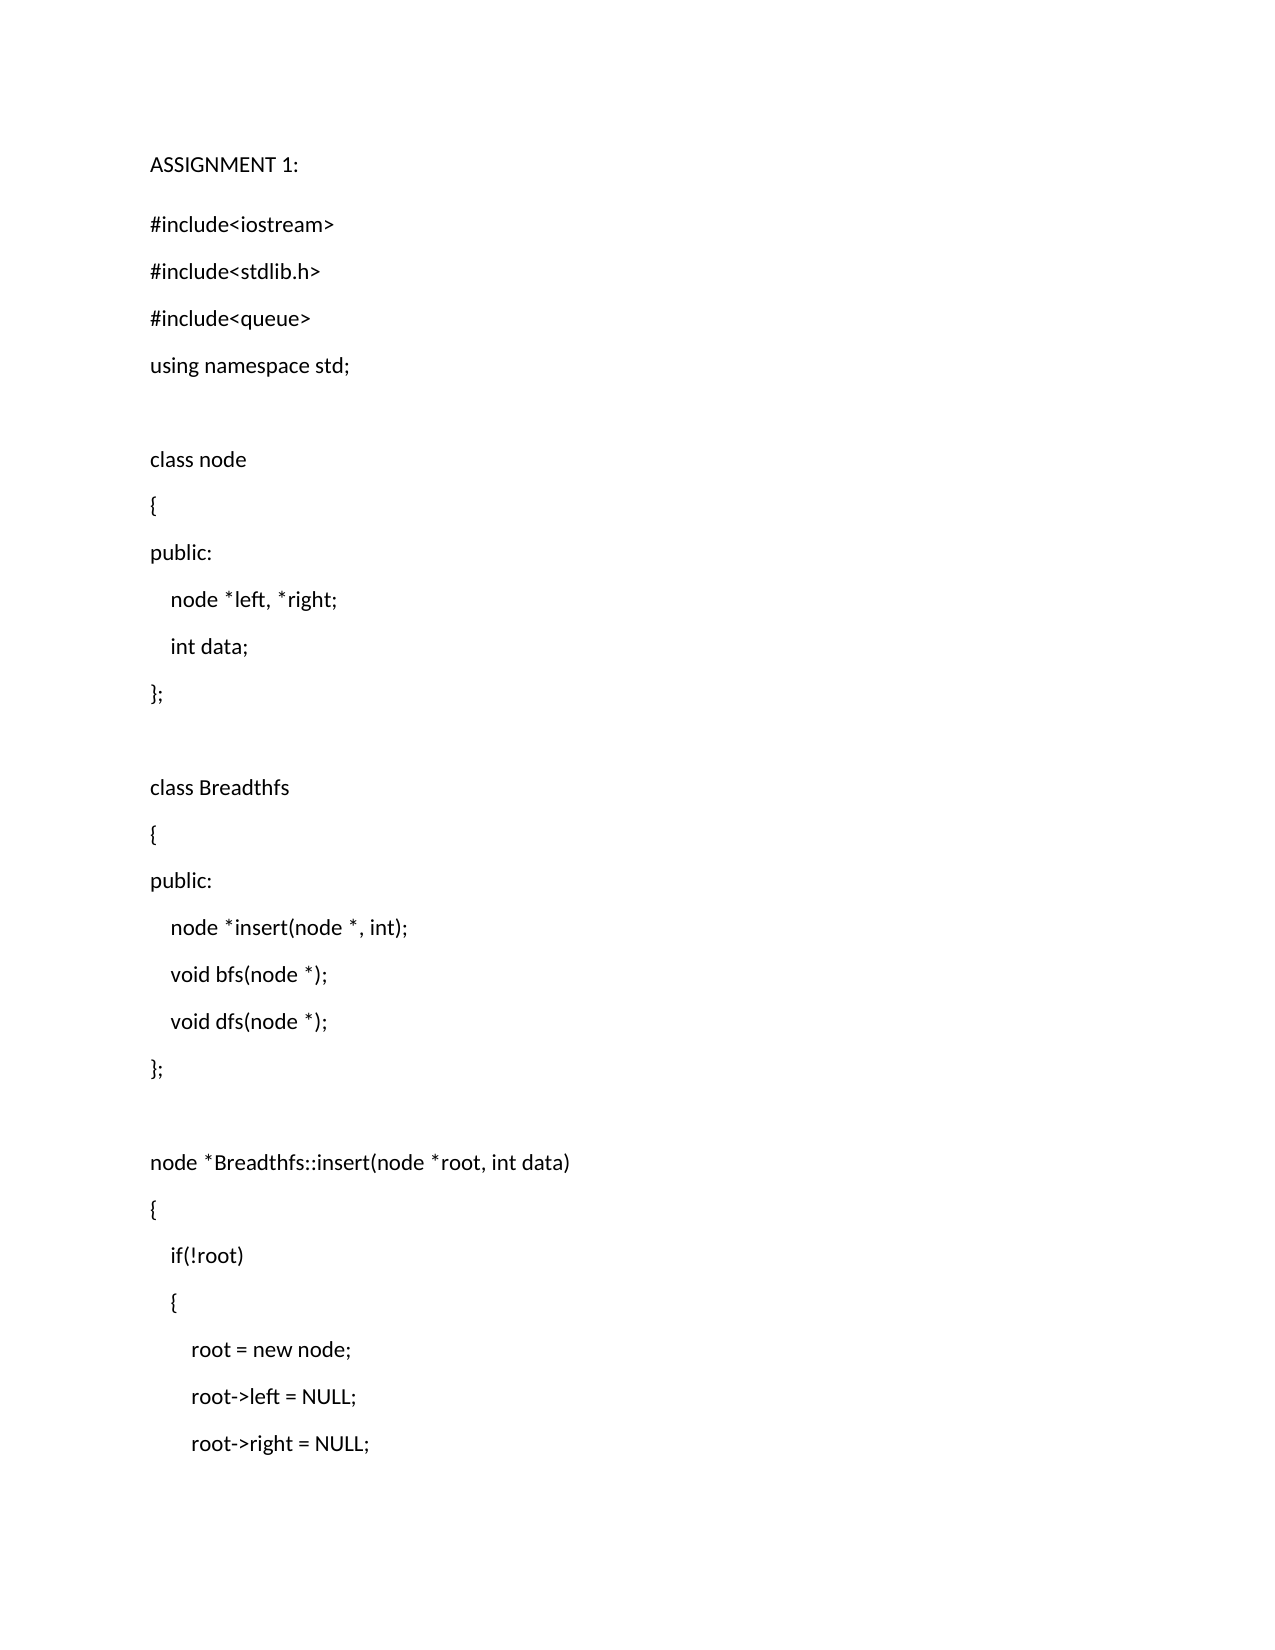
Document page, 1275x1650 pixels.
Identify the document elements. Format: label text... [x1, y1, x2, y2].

text { [150, 492, 1125, 520]
text root->left = NULL; [150, 1382, 1125, 1410]
text }; [150, 1054, 1125, 1082]
text int data; [150, 632, 1125, 660]
text { [150, 1195, 1125, 1223]
text node *Breadthfs::insert(node *root, int data) [150, 1148, 1125, 1176]
text #include<queue> [150, 304, 1125, 332]
text ASSIGNMENT 1: #include<iostream> [150, 150, 1125, 238]
text public: [150, 867, 1125, 895]
text public: [150, 538, 1125, 567]
text void dfs(node *); [150, 1007, 1125, 1035]
text class Breadthfs [150, 773, 1125, 801]
text { [150, 1288, 1125, 1317]
text { [150, 820, 1125, 848]
text }; [150, 679, 1125, 707]
text node *left, *right; [150, 585, 1125, 613]
text root->right = NULL; [150, 1429, 1125, 1457]
text root = new node; [150, 1335, 1125, 1363]
text using namespace std; [150, 351, 1125, 379]
text class node [150, 445, 1125, 473]
text #include<stdlib.h> [150, 257, 1125, 285]
text if(!root) [150, 1242, 1125, 1270]
text void bfs(node *); [150, 960, 1125, 988]
text node *insert(node *, int); [150, 913, 1125, 942]
